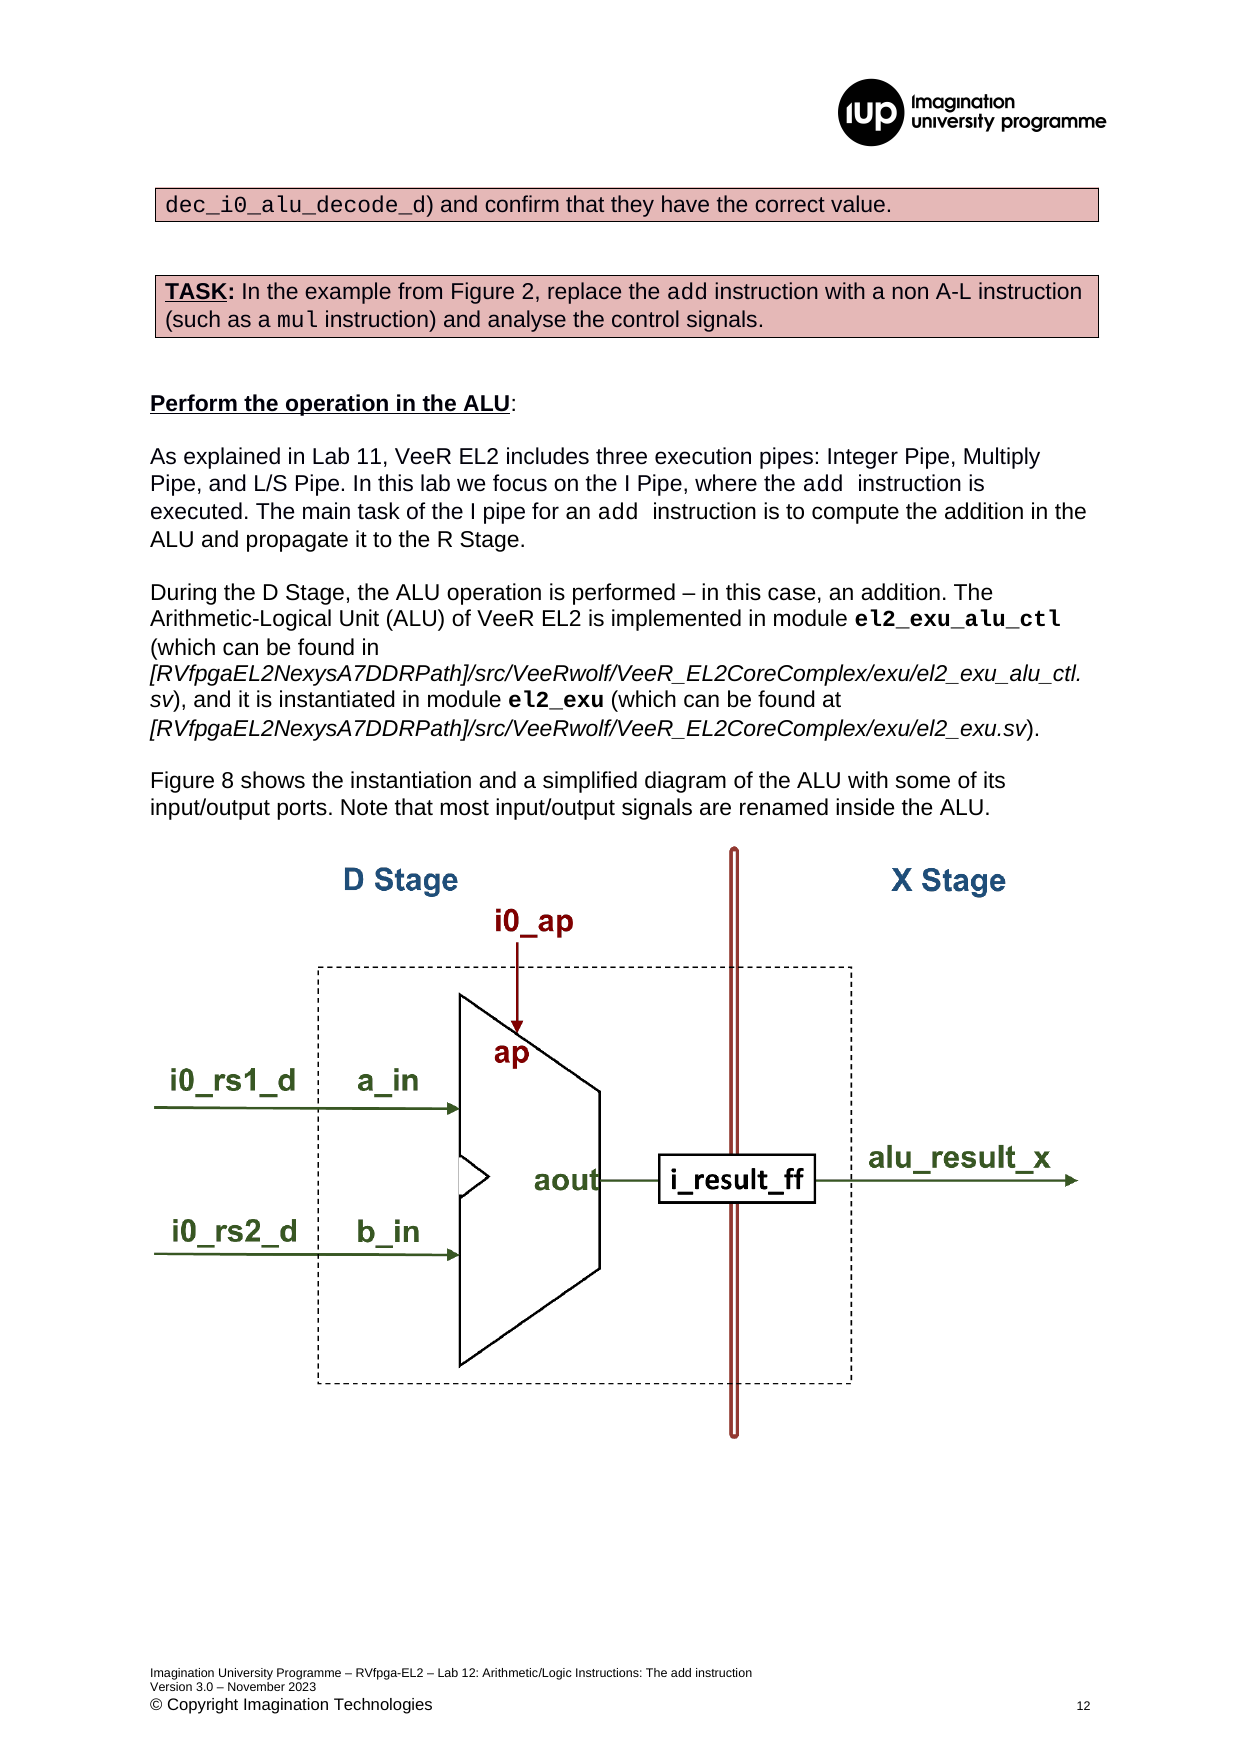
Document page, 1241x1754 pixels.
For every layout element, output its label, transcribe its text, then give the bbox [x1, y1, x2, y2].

text Figure 8 shows the instantiation and a simplified diagram of the ALU with some of its input/output ports. Note that most input/output signals are renamed inside the ALU. [150, 767, 1090, 820]
picture [837, 77, 1108, 148]
list TASK: In the example from Figure 2, replace the add instruction with a non A-L instruction (such as a mul instruction) and analyse the control signals. [156, 276, 1098, 337]
picture [150, 846, 1091, 1439]
text Perform the operation in the ALU: [150, 390, 1090, 417]
text During the D Stage, the ALU operation is performed – in this case, an addition. The Arithmetic-Logical Unit (ALU) of VeeR EL2 is implemented in module el2_exu_alu_ctl (which can be found in [RVfpgaEL2NexysA7DDRPath]/src/VeeRwolf/VeeR_EL2CoreComplex/exu/el2_exu_alu_ctl.sv), and it is instantiated in module el2_exu (which can be found at [RVfpgaEL2NexysA7DDRPath]/src/VeeRwolf/VeeR_EL2CoreComplex/exu/el2_exu.sv). [150, 579, 1090, 741]
text As explained in Lab 11, VeeR EL2 includes three execution pipes: Integer Pipe, Multiply Pipe, and L/S Pipe. In this lab we focus on the I Pipe, where the add instruction is executed. The main task of the I pipe for an add instruction is to compute the addition in the ALU and propagate it to the R Stage. [150, 443, 1090, 552]
